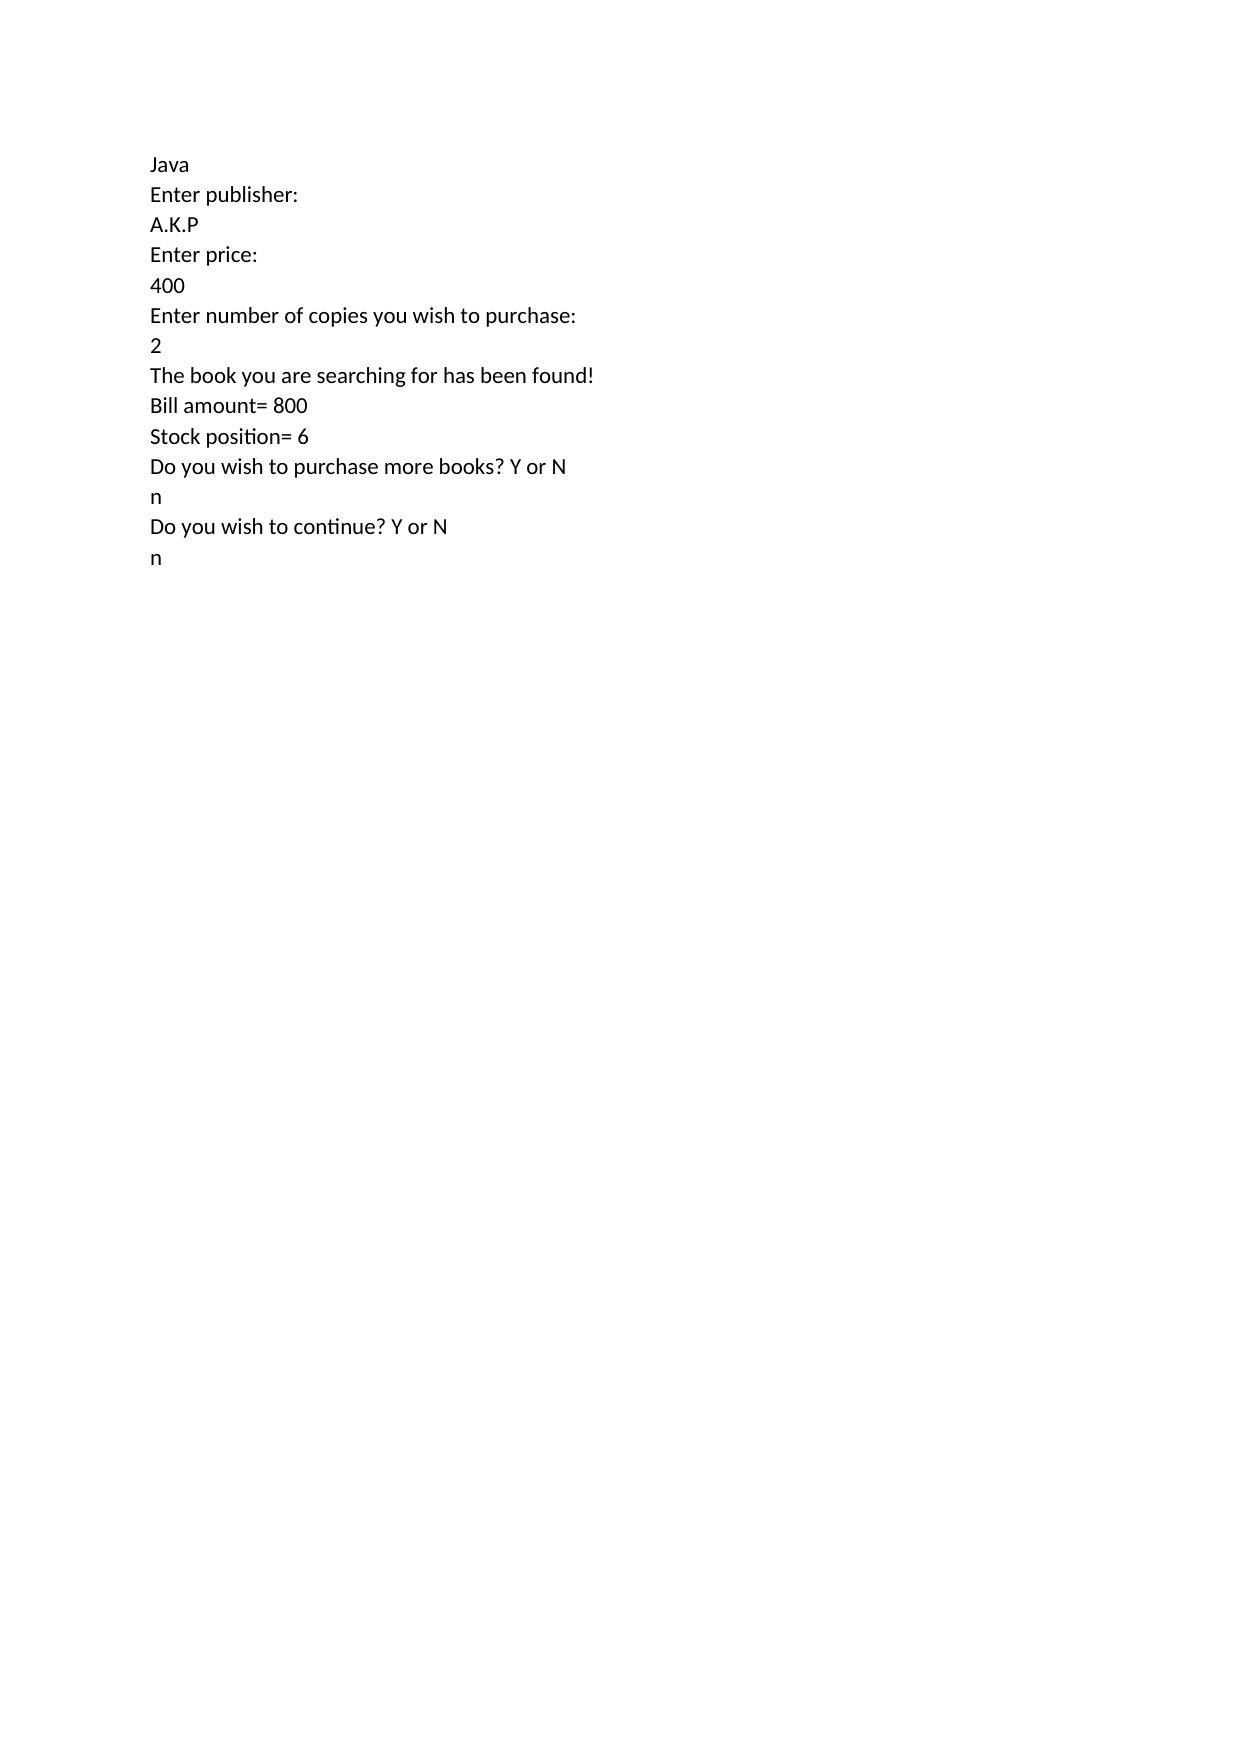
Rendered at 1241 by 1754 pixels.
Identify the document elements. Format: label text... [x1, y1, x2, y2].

text n [150, 482, 1090, 510]
text Bill amount= 800 [150, 392, 1090, 420]
text Stock position= 6 [150, 422, 1090, 450]
text Enter publisher: [150, 180, 1090, 208]
text 400 [150, 271, 1090, 299]
text A.K.P [150, 210, 1090, 238]
text Java [150, 150, 1090, 178]
text Do you wish to continue? Y or N [150, 512, 1090, 541]
text Enter price: [150, 241, 1090, 269]
text The book you are searching for has been found! [150, 361, 1090, 389]
text 2 [150, 331, 1090, 359]
text Enter number of copies you wish to purchase: [150, 301, 1090, 329]
text Do you wish to purchase more books? Y or N [150, 452, 1090, 480]
text n [150, 543, 1090, 571]
